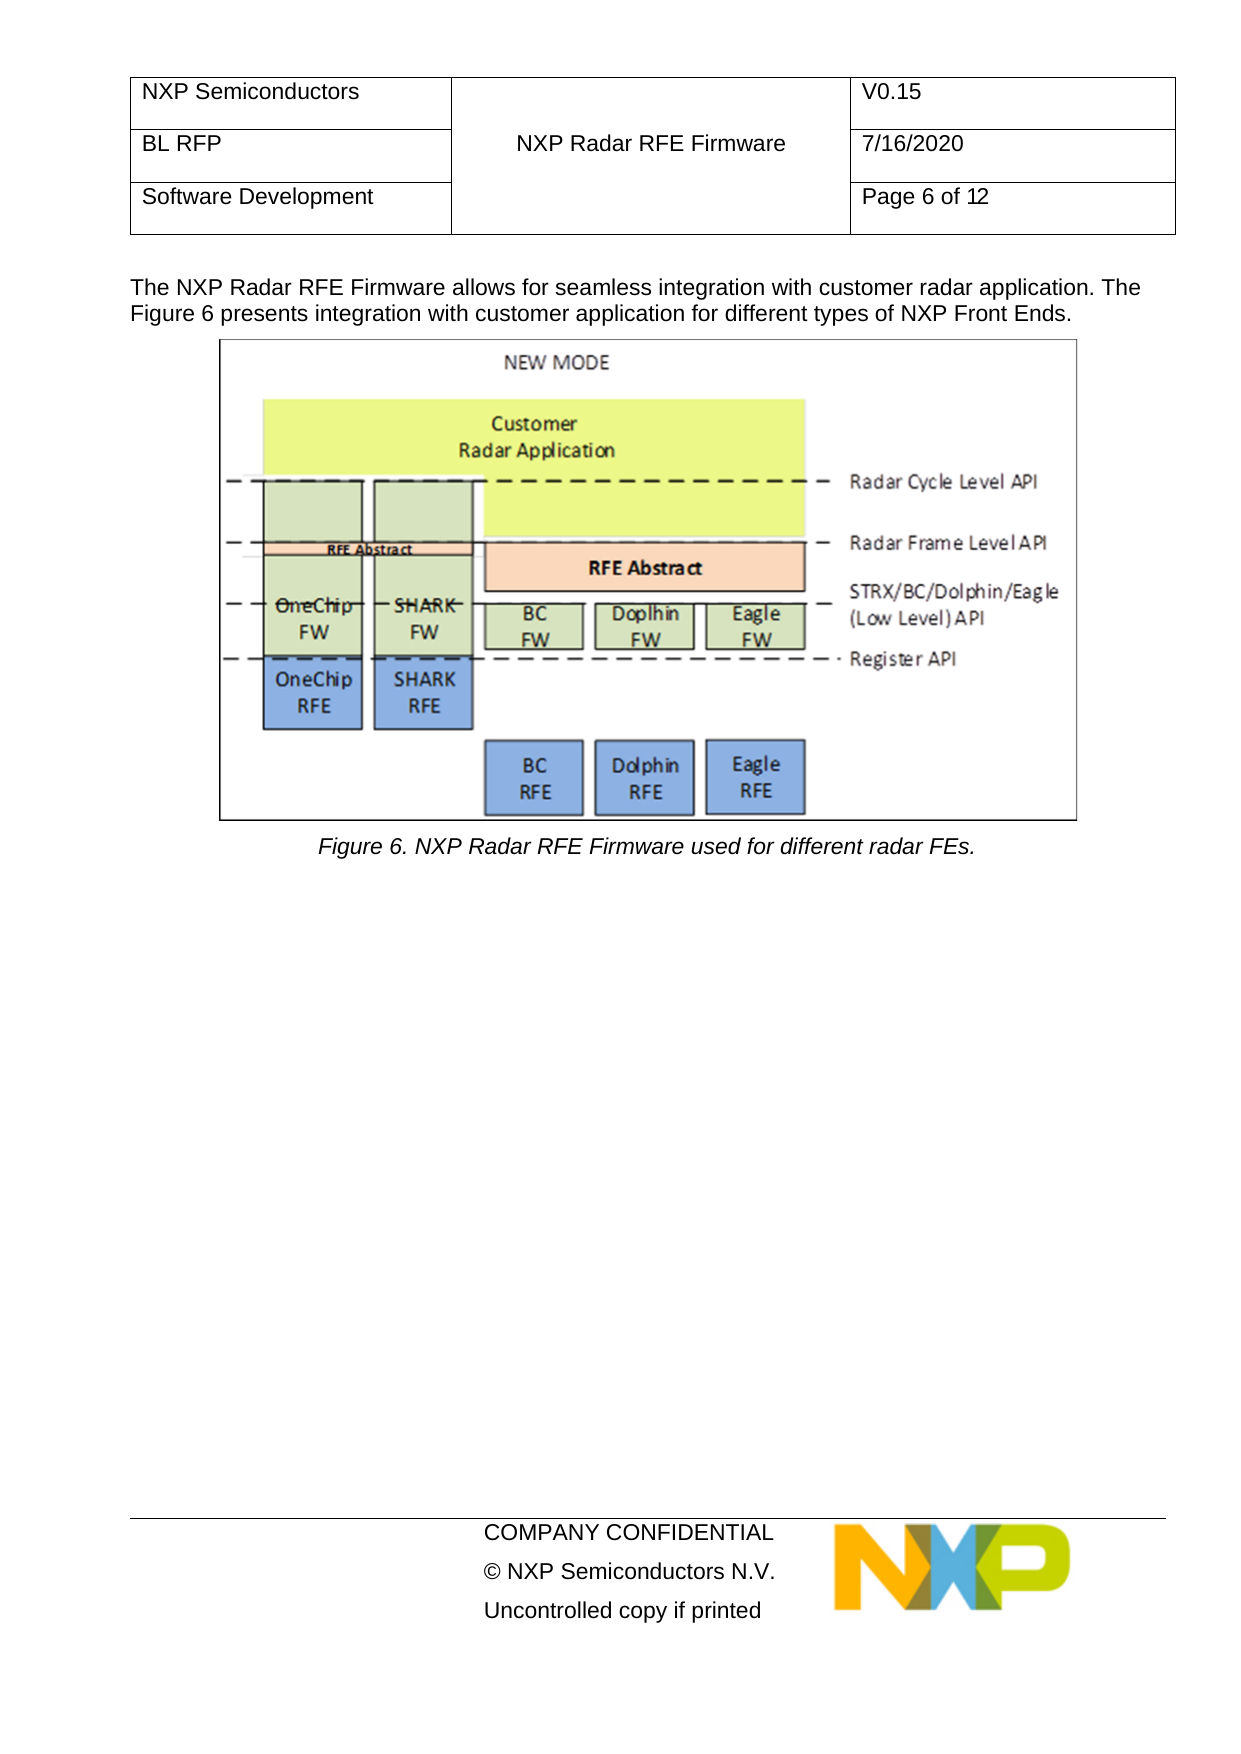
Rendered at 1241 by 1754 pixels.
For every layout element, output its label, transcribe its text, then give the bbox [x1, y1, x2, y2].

picture [219, 339, 1078, 821]
text Figure 6. NXP Radar RFE Firmware used for different radar FEs. [130, 833, 1166, 859]
text The NXP Radar RFE Firmware allows for seamless integration with customer radar application. The Figure 6 presents integration with customer application for different types of NXP Front Ends. [130, 274, 1166, 327]
picture [828, 1519, 1075, 1615]
